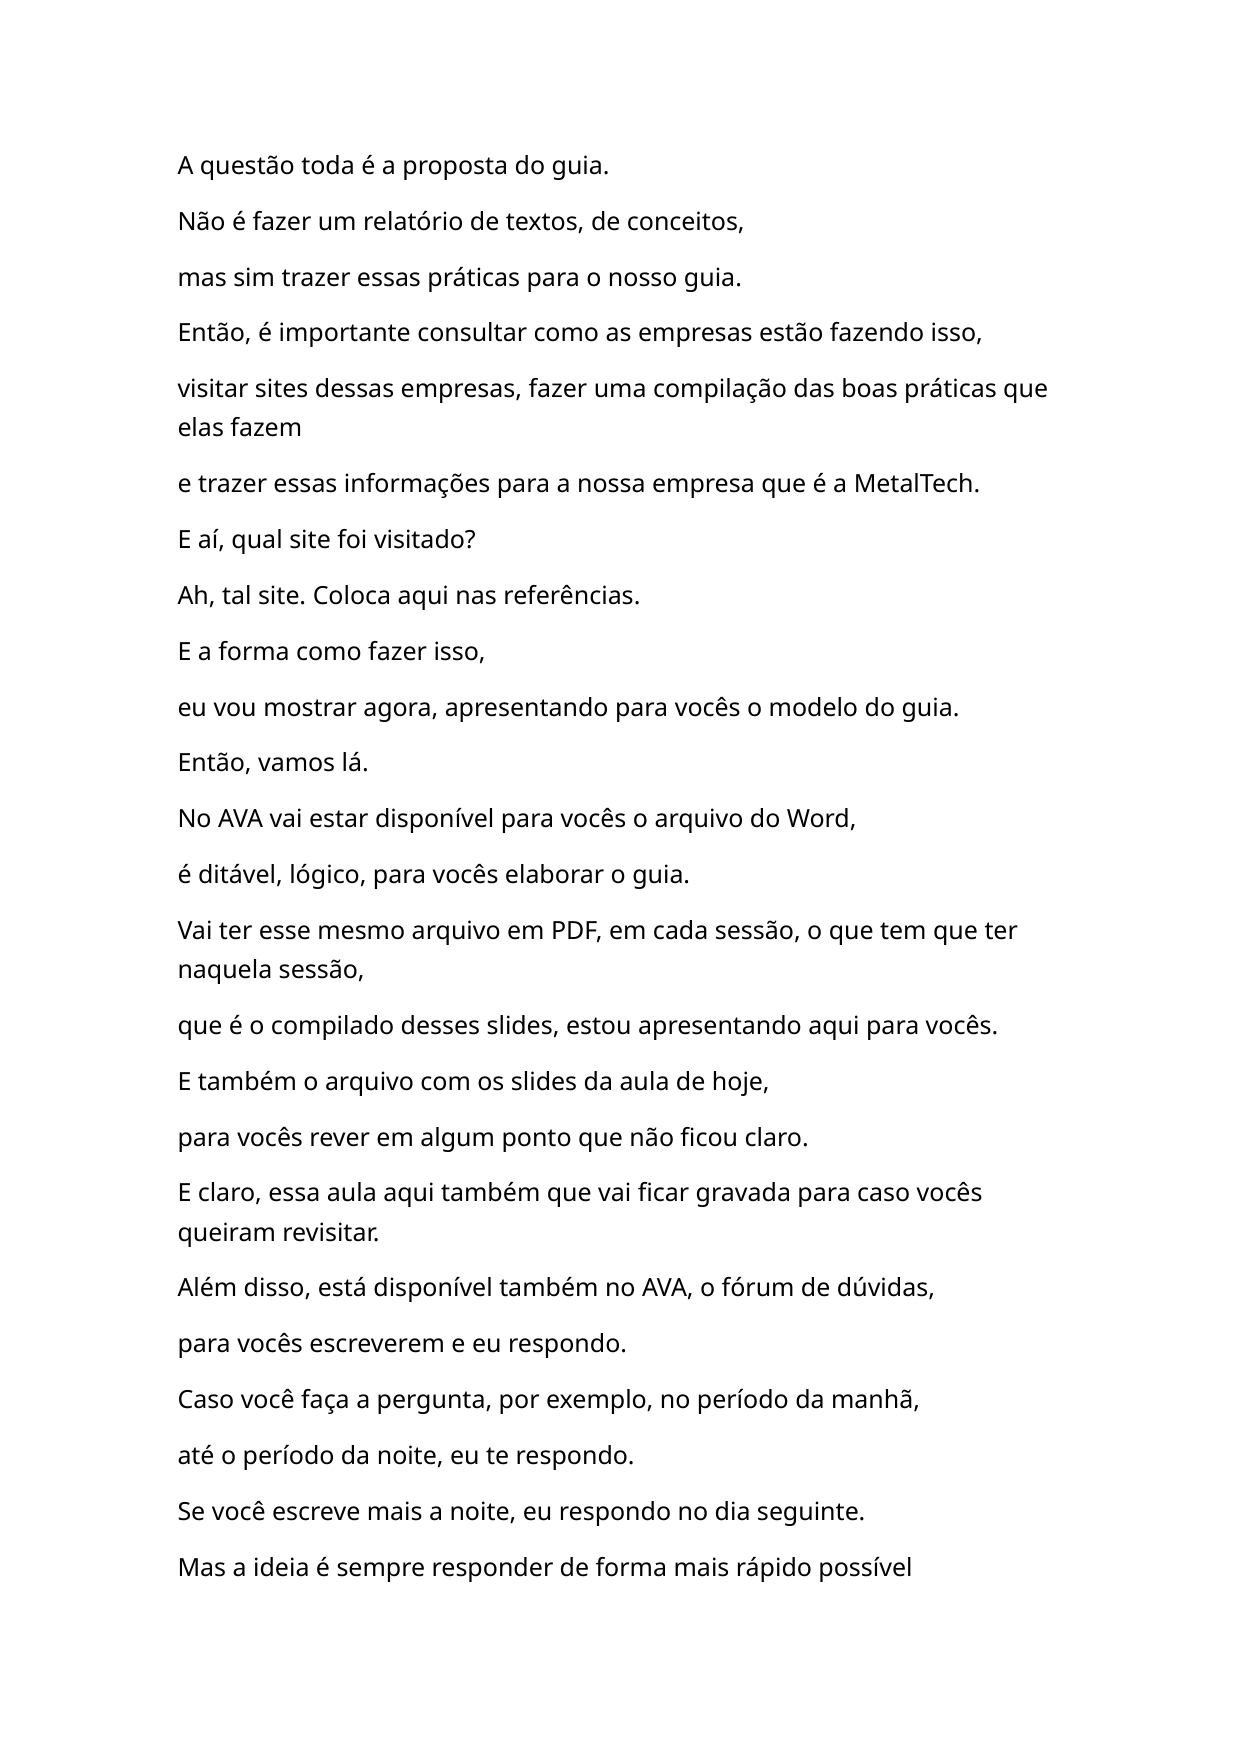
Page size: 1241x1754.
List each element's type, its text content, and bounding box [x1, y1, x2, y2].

text A questão toda é a proposta do guia. [177, 148, 1063, 182]
text Então, vamos lá. [177, 745, 1063, 779]
text Caso você faça a pergunta, por exemplo, no período da manhã, [177, 1382, 1063, 1416]
text é ditável, lógico, para vocês elaborar o guia. [177, 857, 1063, 891]
text No AVA vai estar disponível para vocês o arquivo do Word, [177, 801, 1063, 835]
text E a forma como fazer isso, [177, 633, 1063, 667]
text para vocês rever em algum ponto que não ficou claro. [177, 1119, 1063, 1153]
text visitar sites dessas empresas, fazer uma compilação das boas práticas que elas fazem [177, 371, 1063, 444]
text eu vou mostrar agora, apresentando para vocês o modelo do guia. [177, 689, 1063, 723]
text Mas a ideia é sempre responder de forma mais rápido possível [177, 1549, 1063, 1583]
text até o período da noite, eu te respondo. [177, 1438, 1063, 1472]
text Vai ter esse mesmo arquivo em PDF, em cada sessão, o que tem que ter naquela sessão, [177, 913, 1063, 986]
text mas sim trazer essas práticas para o nosso guia. [177, 259, 1063, 293]
text E claro, essa aula aqui também que vai ficar gravada para caso vocês queiram revisitar. [177, 1175, 1063, 1248]
text E aí, qual site foi visitado? [177, 522, 1063, 556]
text Então, é importante consultar como as empresas estão fazendo isso, [177, 315, 1063, 349]
text Se você escreve mais a noite, eu respondo no dia seguinte. [177, 1493, 1063, 1527]
text E também o arquivo com os slides da aula de hoje, [177, 1063, 1063, 1097]
text Ah, tal site. Coloca aqui nas referências. [177, 578, 1063, 612]
text Não é fazer um relatório de textos, de conceitos, [177, 203, 1063, 237]
text para vocês escreverem e eu respondo. [177, 1326, 1063, 1360]
text Além disso, está disponível também no AVA, o fórum de dúvidas, [177, 1270, 1063, 1304]
text que é o compilado desses slides, estou apresentando aqui para vocês. [177, 1008, 1063, 1042]
text e trazer essas informações para a nossa empresa que é a MetalTech. [177, 466, 1063, 500]
